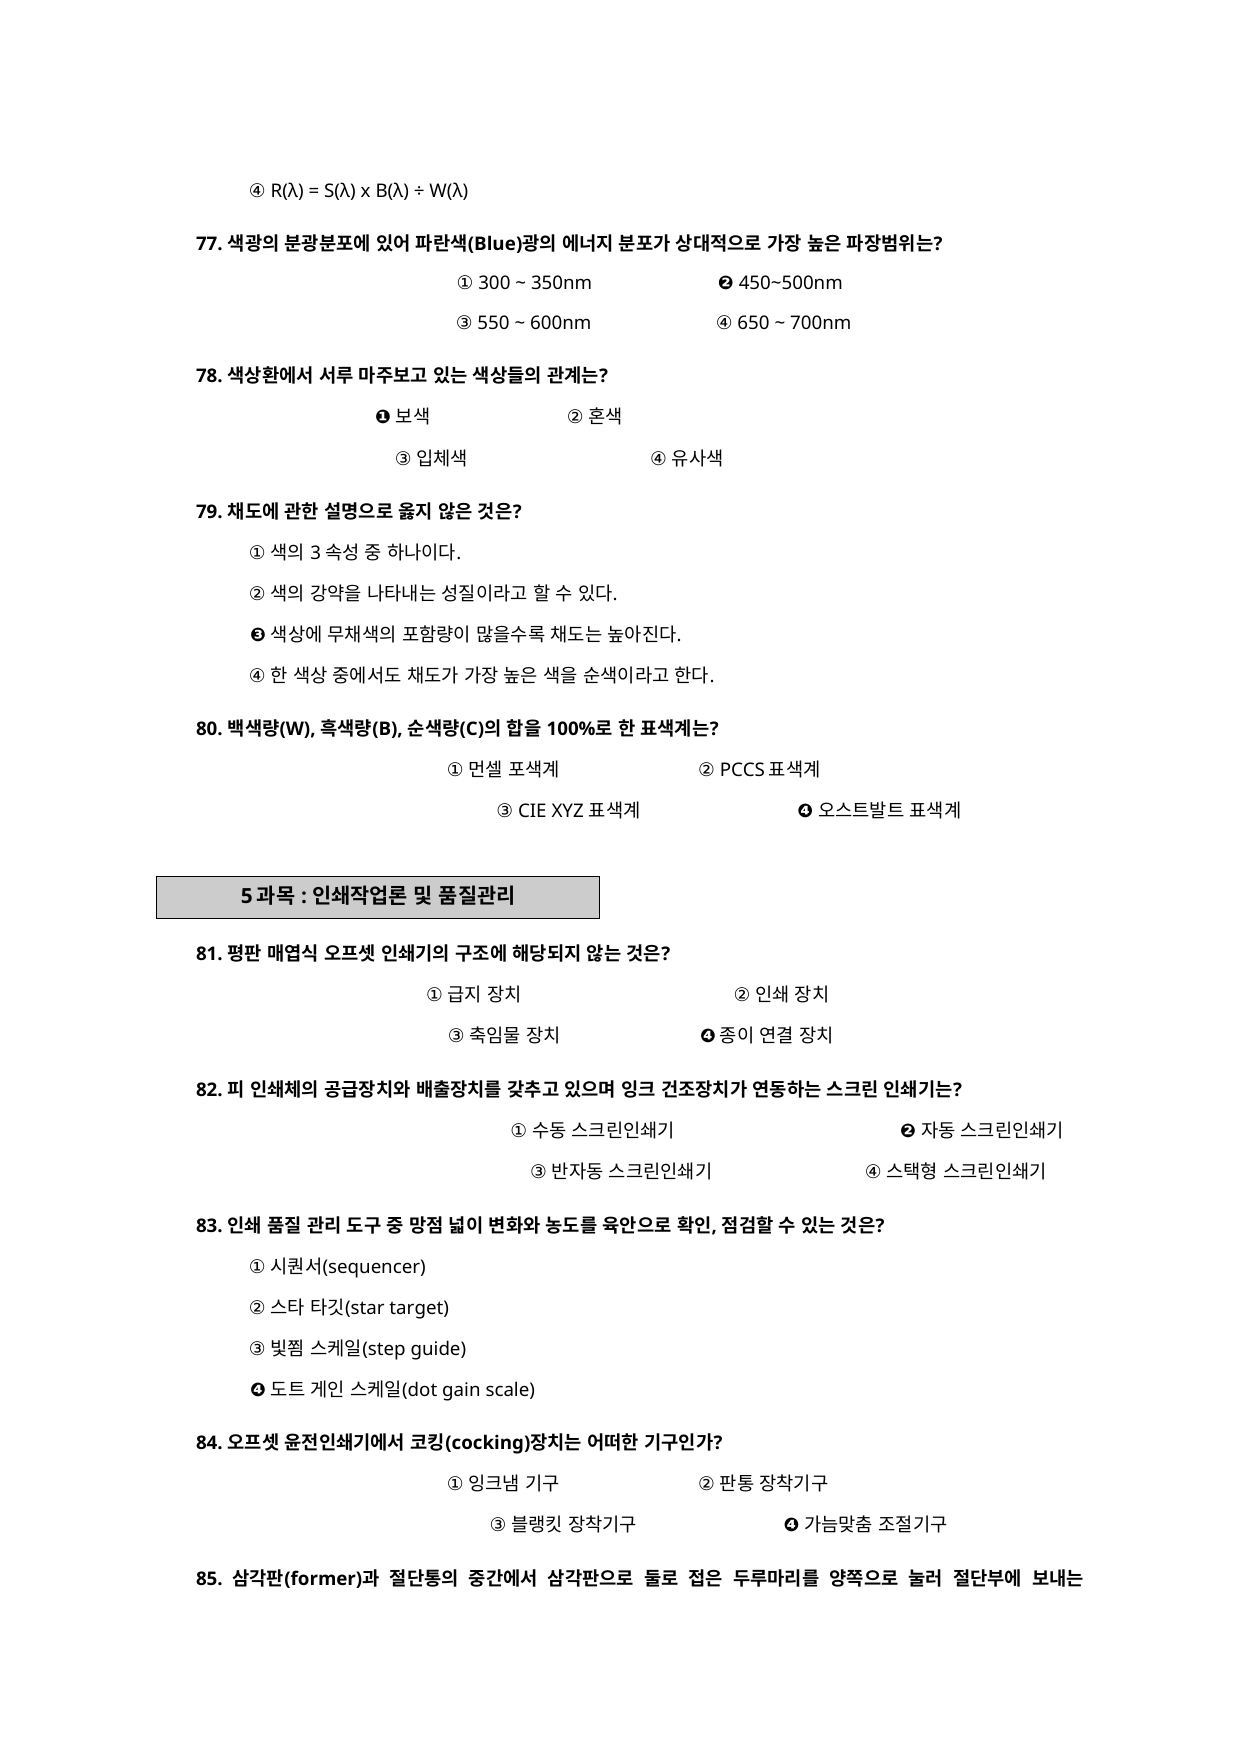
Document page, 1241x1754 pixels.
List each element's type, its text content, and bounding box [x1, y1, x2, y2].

text ❸ 색상에 무채색의 포함량이 많을수록 채도는 높아진다. [230, 619, 1084, 647]
text ① 시퀀서(sequencer) [229, 1251, 1084, 1278]
text ③ 반자동 스크린인쇄기 ④ 스택형 스크린인쇄기 [510, 1157, 1084, 1184]
text ② 색의 강약을 나타내는 성질이라고 할 수 있다. [229, 579, 1084, 606]
text ③ 550 ~ 600nm ④ 650 ~ 700nm [436, 309, 1084, 334]
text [196, 1563, 1084, 1591]
text 81. 평판 매엽식 오프셋 인쇄기의 구조에 해당되지 않는 것은? [196, 939, 1084, 966]
text 78. 색상환에서 서루 마주보고 있는 색상들의 관계는? [196, 361, 1084, 388]
table_header 5과목 : 인쇄작업론 및 품질관리 [157, 877, 599, 918]
text ① 300 ~ 350nm ❷ 450~500nm [437, 269, 1084, 295]
text ③ 빛쬠 스케일(step guide) [229, 1333, 1084, 1360]
text 84. 오프셋 윤전인쇄기에서 코킹(cocking)장치는 어떠한 기구인가? [196, 1428, 1084, 1455]
text ① 수동 스크린인쇄기 ❷ 자동 스크린인쇄기 [491, 1116, 1084, 1143]
text 82. 피 인쇄체의 공급장치와 배출장치를 갖추고 있으며 잉크 건조장치가 연동하는 스크린 인쇄기는? [196, 1075, 1084, 1102]
text ② 스타 타깃(star target) [229, 1292, 1084, 1319]
text 79. 채도에 관한 설명으로 옳지 않은 것은? [196, 497, 1084, 524]
text ③ 축임물 장치 ❹종이 연결 장치 [428, 1021, 1084, 1048]
text ① 먼셀 포색계 ② PCCS표색계 [427, 755, 1084, 782]
text 80. 백색량(W), 흑색량(B), 순색량(C)의 합을 100%로 한 표색계는? [196, 714, 1084, 741]
text ④ R(λ) = S(λ) x B(λ) ÷ W(λ) [229, 177, 1084, 203]
text ❶ 보색 ② 혼색 [355, 402, 1084, 429]
text ③ 입체색 ④ 유사색 [375, 443, 1084, 470]
text ③ 블랭킷 장착기구 ❹ 가늠맞춤 조절기구 [470, 1510, 1084, 1537]
text ① 급지 장치 ② 인쇄 장치 [406, 980, 1084, 1007]
text ④ 한 색상 중에서도 채도가 가장 높은 색을 순색이라고 한다. [229, 661, 1084, 688]
text 83. 인쇄 품질 관리 도구 중 망점 넓이 변화와 농도를 육안으로 확인, 점검할 수 있는 것은? [196, 1210, 1084, 1238]
text 77. 색광의 분광분포에 있어 파란색(Blue)광의 에너지 분포가 상대적으로 가장 높은 파장범위는? [196, 229, 1084, 256]
text ③ CIE XYZ 표색계 ❹ 오스트발트 표색계 [477, 796, 1084, 823]
text ① 색의 3속성 중 하나이다. [229, 538, 1084, 565]
text ① 잉크냄 기구 ② 판통 장착기구 [427, 1468, 1084, 1496]
text ❹ 도트 게인 스케일(dot gain scale) [230, 1374, 1084, 1401]
